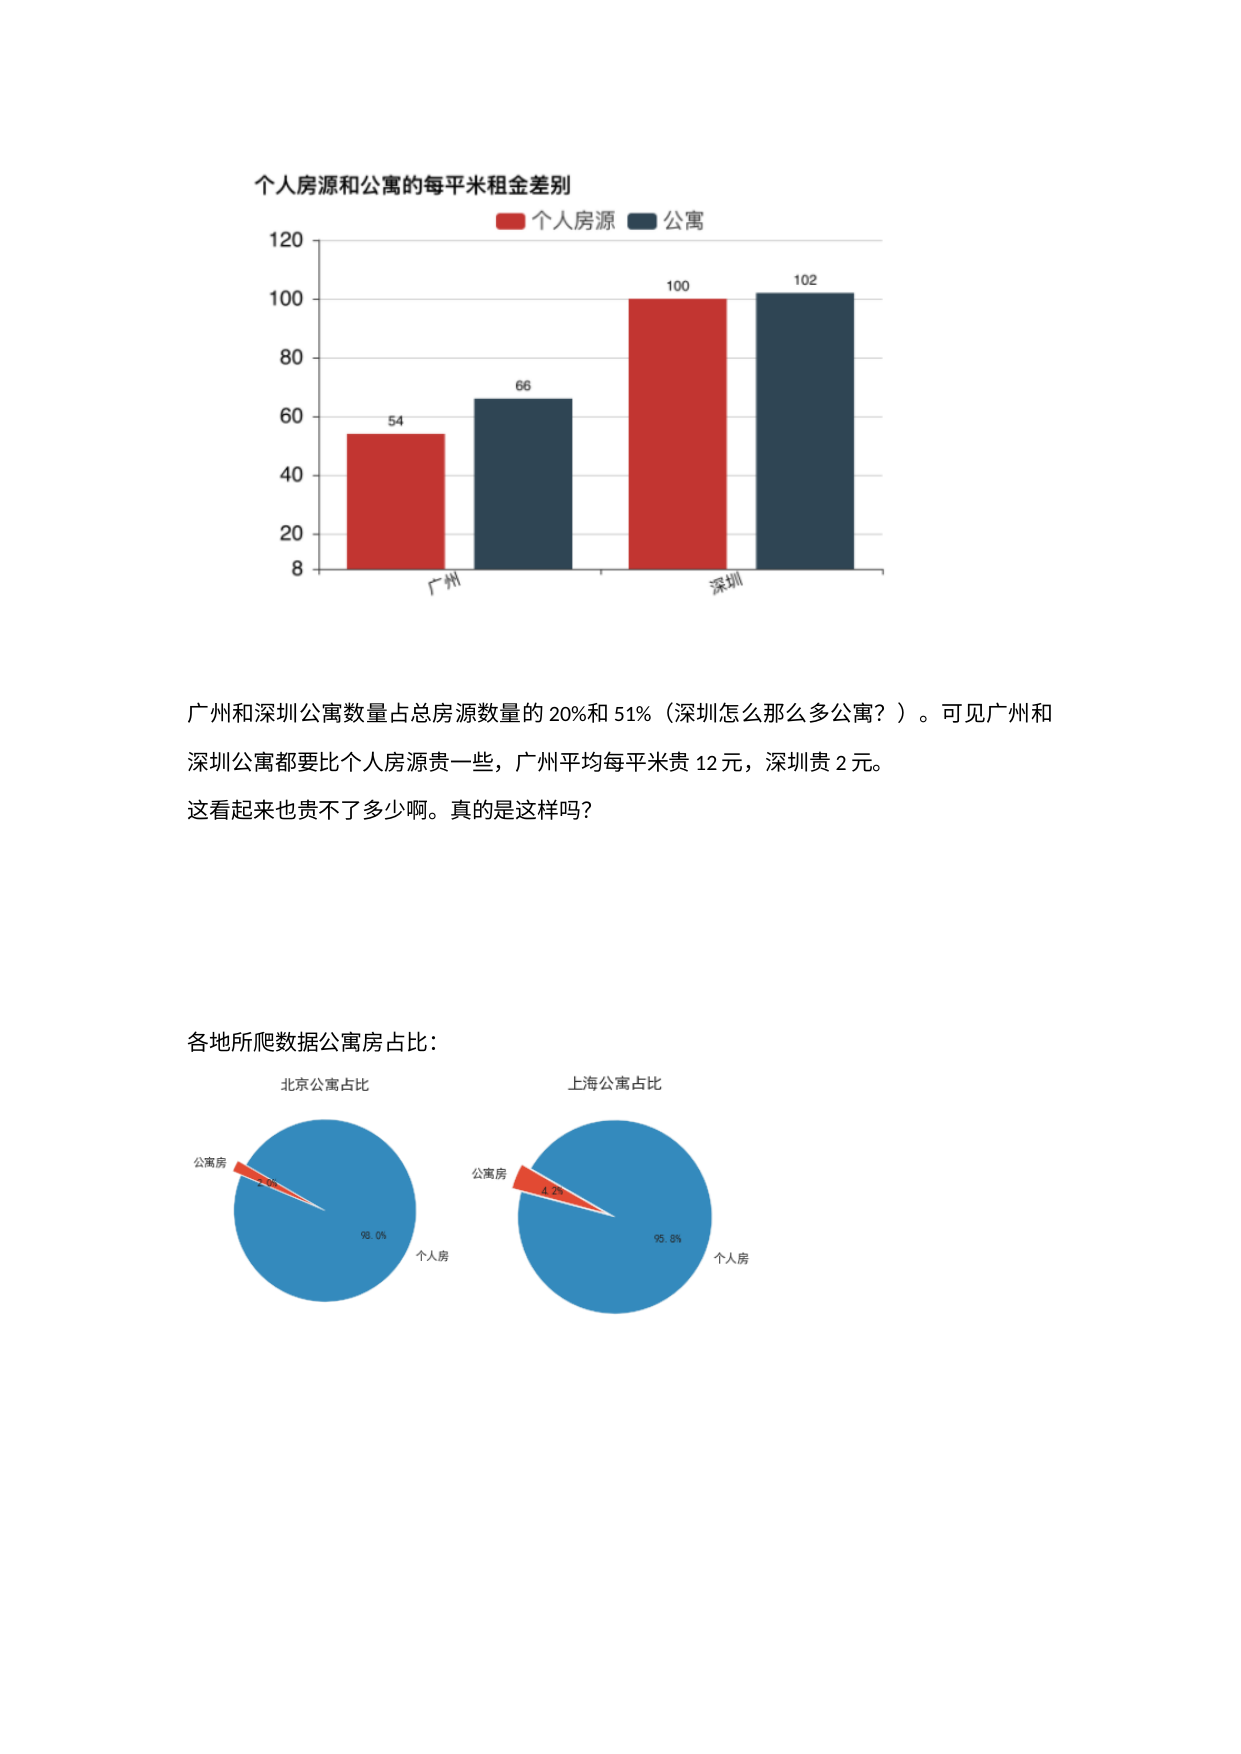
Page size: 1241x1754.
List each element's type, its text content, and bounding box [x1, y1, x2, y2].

text 各地所爬数据公寓房占比： [187, 1024, 1053, 1057]
text 广州和深圳公寓数量占总房源数量的20%和51%（深圳怎么那么多公寓？）。可见广州和深圳公寓都要比个人房源贵一些，广州平均每平米贵12元，深圳贵2元。 [187, 695, 1053, 777]
picture [187, 1072, 766, 1325]
text 这看起来也贵不了多少啊。真的是这样吗？ [187, 792, 1053, 825]
picture [187, 162, 1003, 662]
